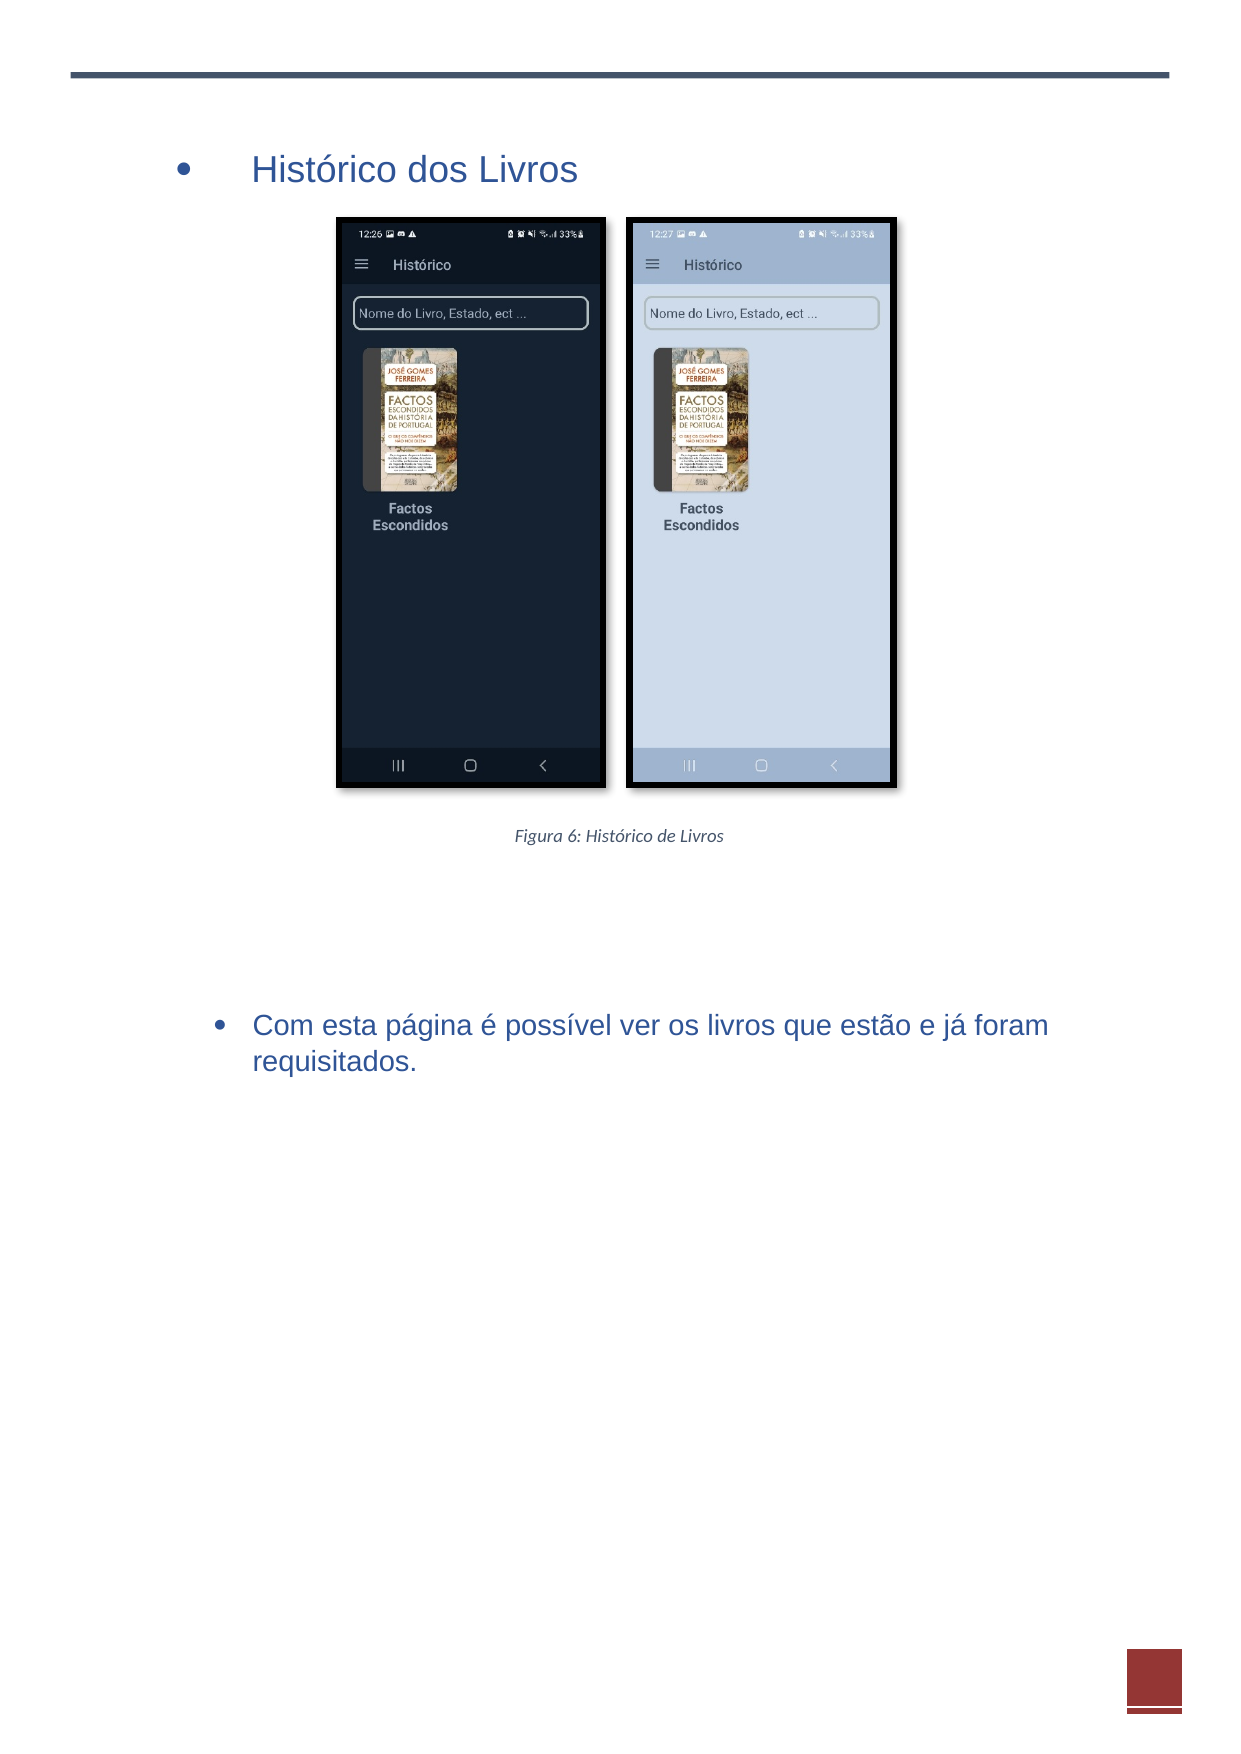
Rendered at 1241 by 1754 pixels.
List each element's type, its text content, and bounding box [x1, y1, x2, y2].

list Com esta página é possível ver os livros que estão e já foram requisitados. [215, 1008, 1063, 1078]
picture [633, 223, 890, 782]
picture [342, 223, 600, 782]
list Histórico dos Livros [177, 148, 1063, 191]
